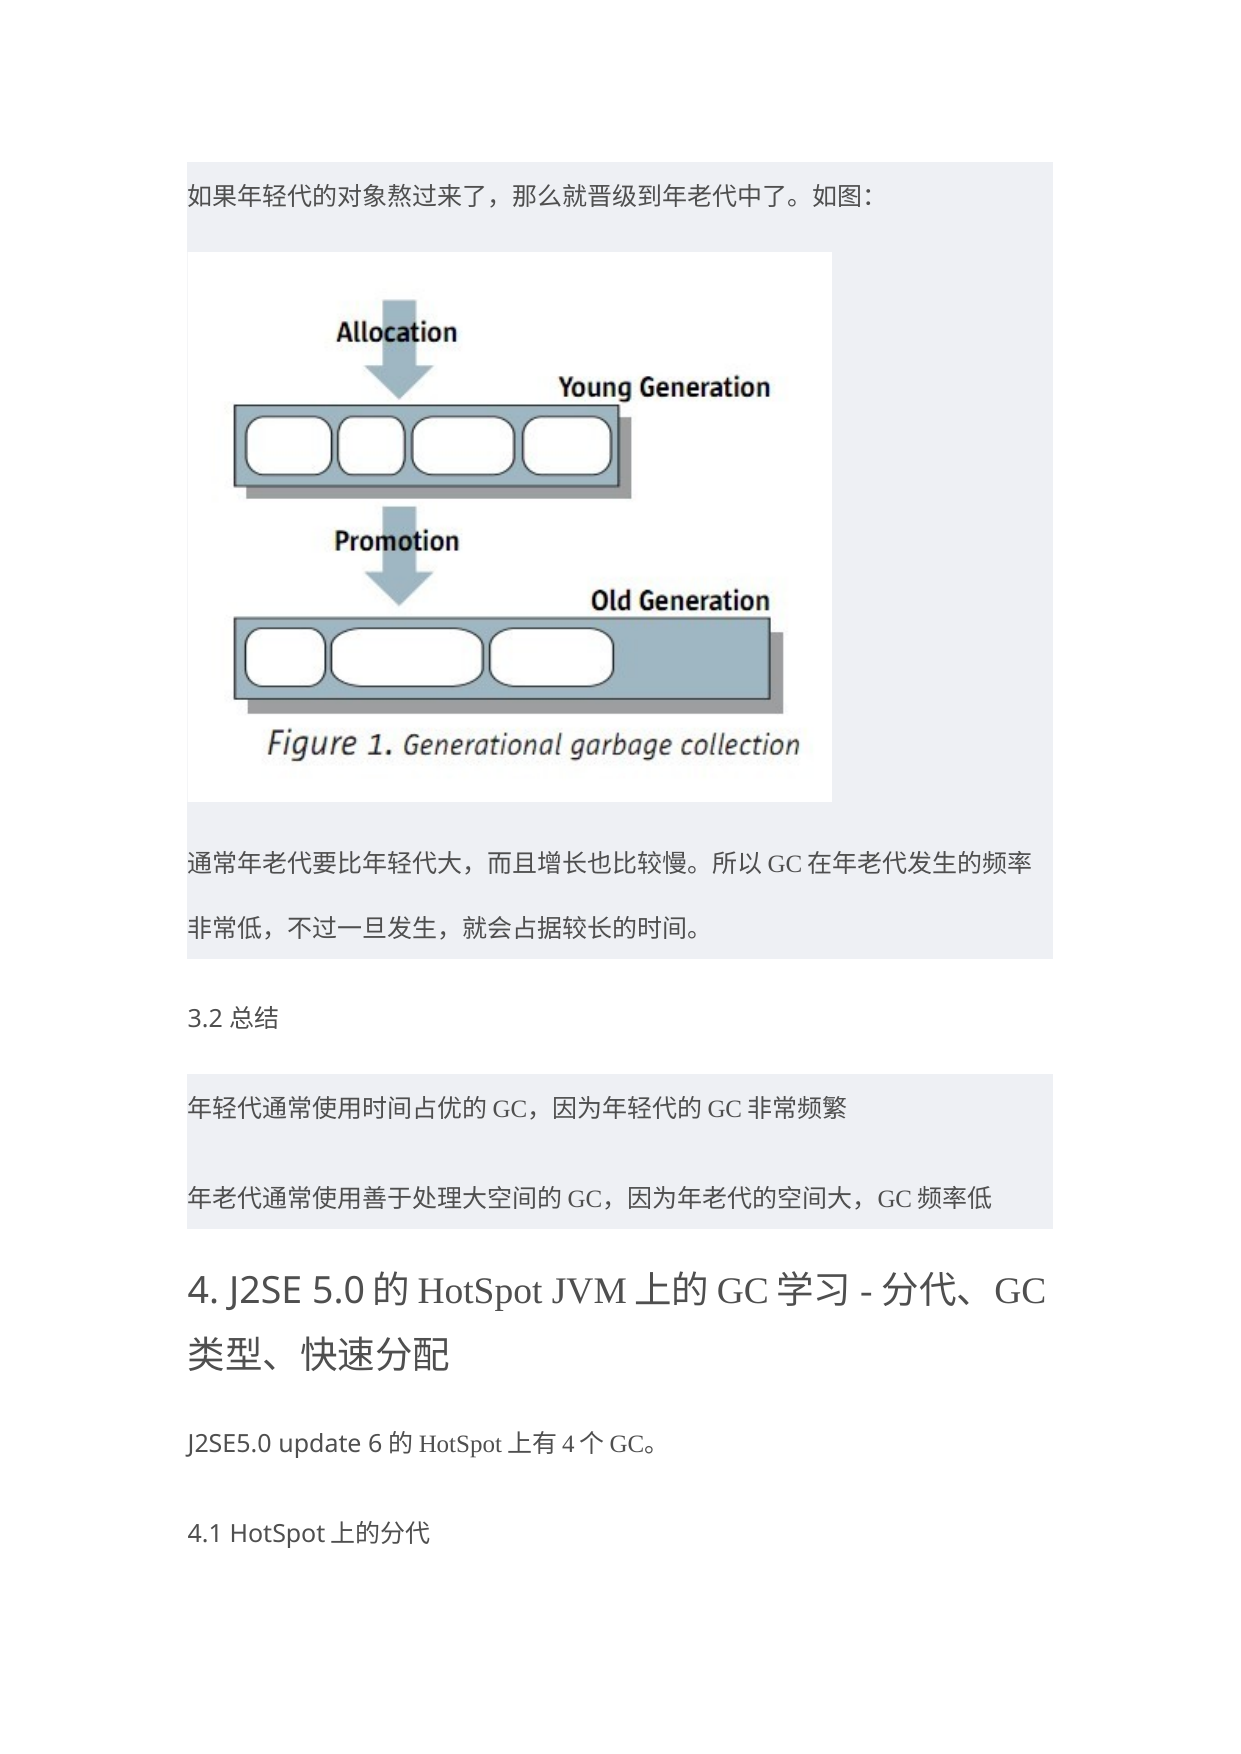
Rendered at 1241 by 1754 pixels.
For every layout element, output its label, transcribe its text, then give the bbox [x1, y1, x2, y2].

text 3.2 总结 [187, 984, 1053, 1049]
text 4.1 HotSpot上的分代 [187, 1499, 1053, 1564]
text J2SE5.0 update 6 的HotSpot上有4个GC。 [187, 1409, 1053, 1474]
text 年老代通常使用善于处理大空间的GC，因为年老代的空间大，GC频率低 [187, 1164, 1053, 1229]
picture [187, 252, 832, 802]
text 4. J2SE 5.0的HotSpot JVM上的GC学习 - 分代、GC类型、快速分配 [187, 1254, 1053, 1384]
text 如果年轻代的对象熬过来了，那么就晋级到年老代中了。如图： [187, 162, 1053, 227]
text 年轻代通常使用时间占优的GC，因为年轻代的GC非常频繁 [187, 1074, 1053, 1139]
text 通常年老代要比年轻代大，而且增长也比较慢。所以GC在年老代发生的频率非常低，不过一旦发生，就会占据较长的时间。 [187, 829, 1053, 959]
